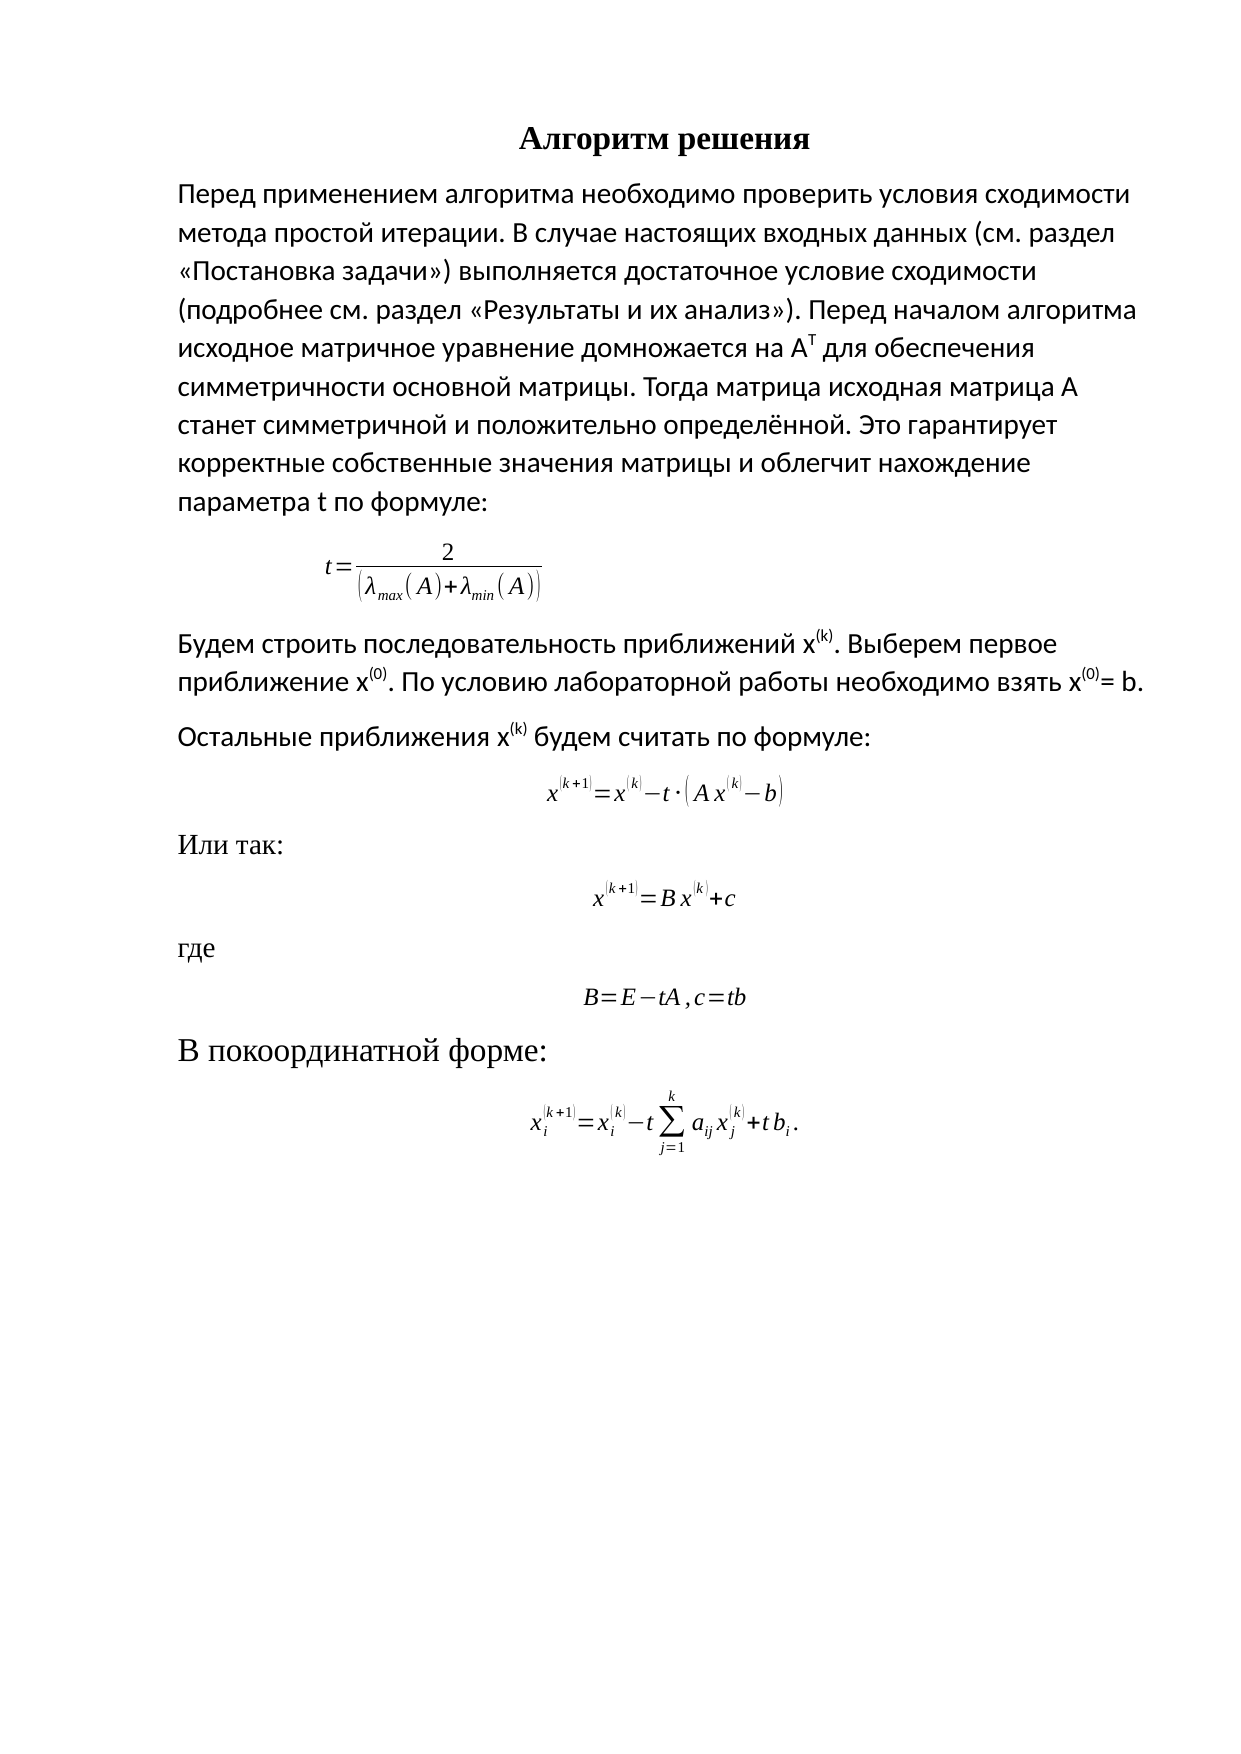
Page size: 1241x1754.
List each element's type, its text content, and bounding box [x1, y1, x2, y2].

text В покоординатной форме: [177, 1030, 1152, 1068]
text Алгоритм решения [177, 118, 1152, 156]
text Или так: [177, 827, 1152, 861]
text где [177, 930, 1152, 964]
text Остальные приближения x(k) будем считать по формуле: [177, 718, 1152, 754]
text Перед применением алгоритма необходимо проверить условия сходимости метода простой итерации. В случае настоящих входных данных (см. раздел «Постановка задачи») выполняется достаточное условие сходимости (подробнее см. раздел «Результаты и их анализ»). Перед началом алгоритма исходное матричное уравнение домножается на АT для обеспечения симметричности основной матрицы. Тогда матрица исходная матрица А станет симметричной и положительно определённой. Это гарантирует корректные собственные значения матрицы и облегчит нахождение параметра t по формуле: [177, 175, 1152, 518]
text Будем строить последовательность приближений x(k). Выберем первое приближение x(0). По условию лабораторной работы необходимо взять x(0)= b. [177, 625, 1152, 699]
